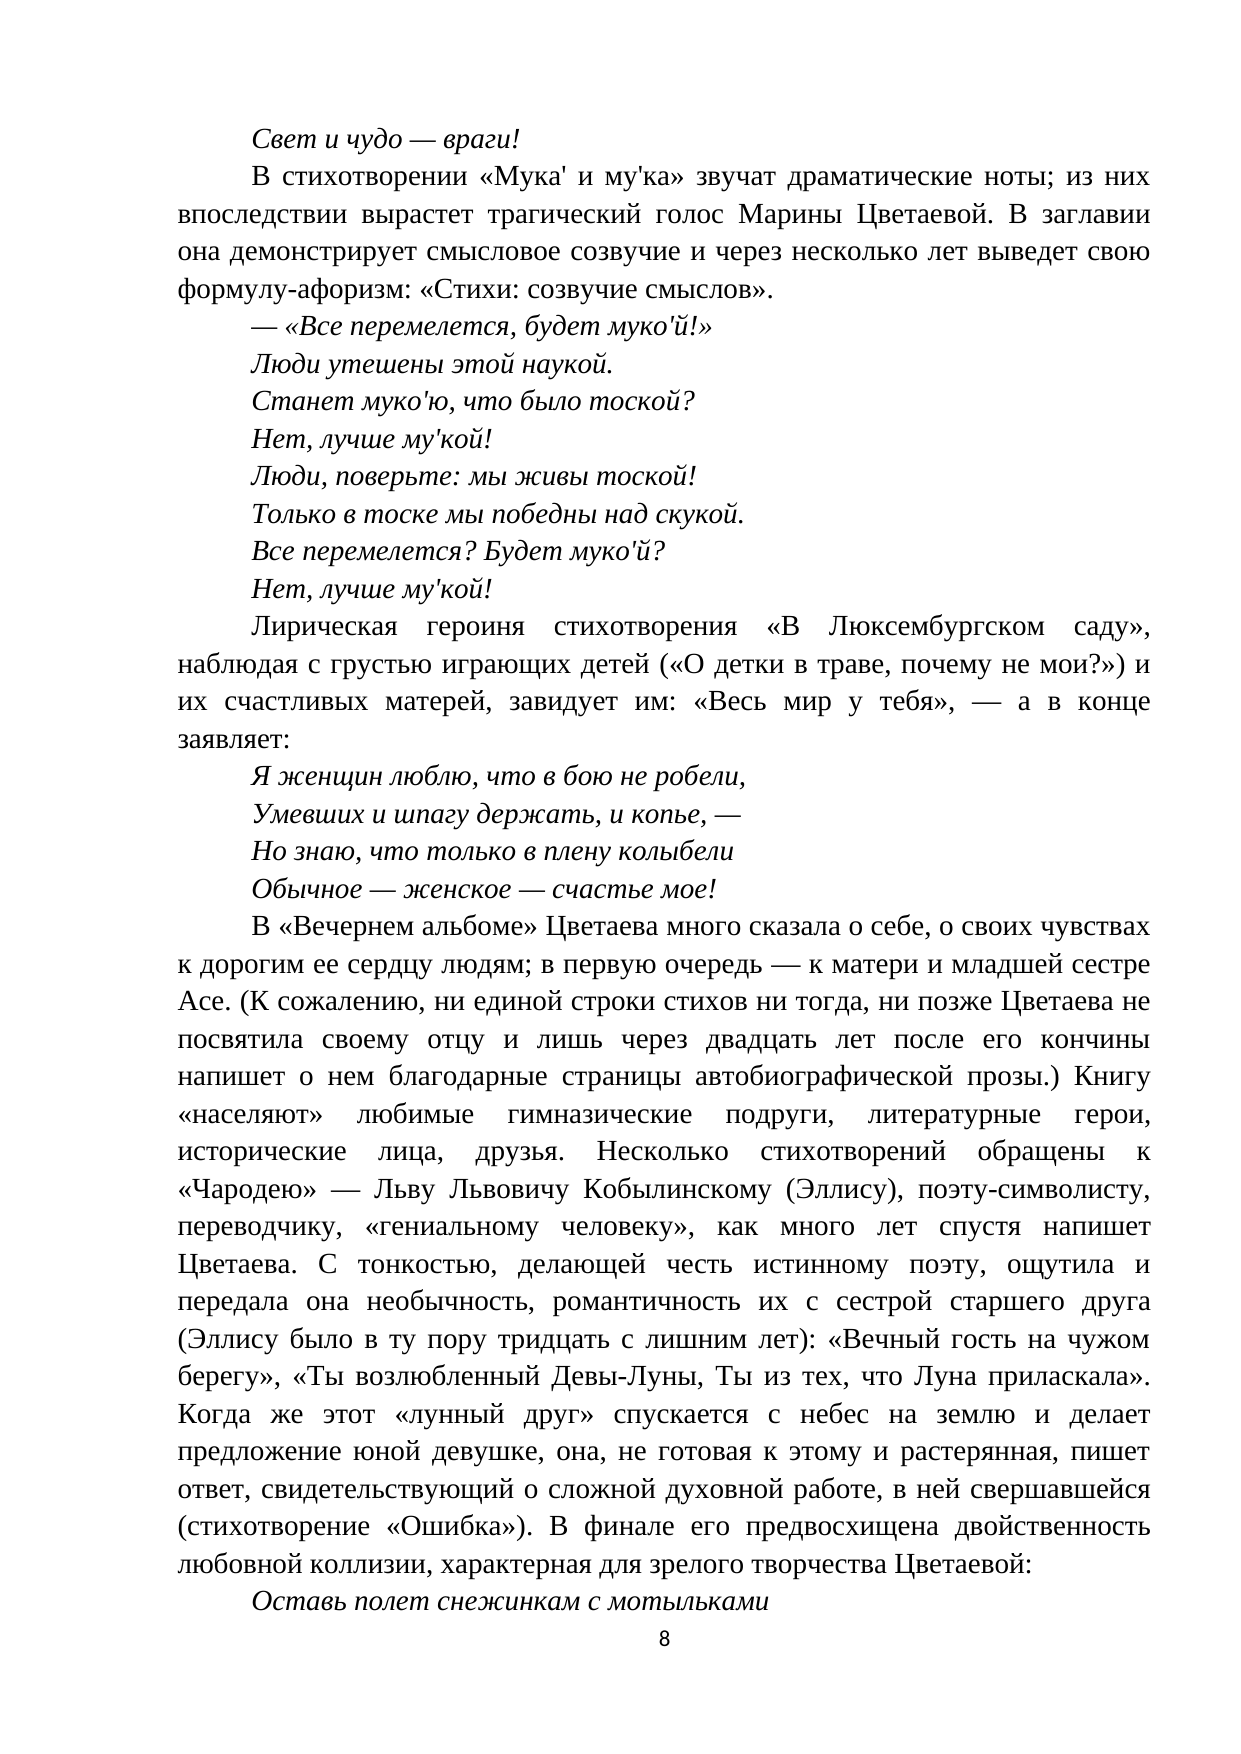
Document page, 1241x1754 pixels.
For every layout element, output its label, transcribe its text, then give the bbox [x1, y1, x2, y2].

text Нет, лучше му'кой! [177, 568, 1152, 606]
text Нет, лучше му'кой! [177, 418, 1152, 456]
text Оставь полет снежинкам с мотыльками [177, 1581, 1152, 1618]
text Обычное — женское — счастье мое! [177, 868, 1152, 906]
text Люди, поверьте: мы живы тоской! [177, 456, 1152, 493]
text В «Вечернем альбоме» Цветаева много сказала о себе, о своих чувствах к дорогим ее сердцу людям; в первую очередь — к матери и младшей сестре Асе. (К сожалению, ни единой строки стихов ни тогда, ни позже Цветаева не посвятила своему отцу и лишь через двадцать лет после его кончины напишет о нем благодарные страницы автобиографической прозы.) Книгу «населяют» любимые гимназические подруги, литературные герои, исторические лица, друзья. Несколько стихотворений обращены к «Чародею» — Льву Львовичу Кобылинскому (Эллису), поэту-символисту, переводчику, «гениальному человеку», как много лет спустя напишет Цветаева. С тонкостью, делающей честь истинному поэту, ощутила и передала она необычность, романтичность их с сестрой старшего друга (Эллису было в ту пору тридцать с лишним лет): «Вечный гость на чужом берегу», «Ты возлюбленный Девы-Луны, Ты из тех, что Луна приласкала». Когда же этот «лунный друг» спускается с небес на землю и делает предложение юной девушке, она, не готовая к этому и растерянная, пишет ответ, свидетельствующий о сложной духовной работе, в ней свершавшейся (стихотворение «Ошибка»). В финале его предвосхищена двойственность любовной коллизии, характерная для зрелого творчества Цветаевой: [177, 906, 1152, 1581]
text Люди утешены этой наукой. [177, 343, 1152, 381]
text Станет муко'ю, что было тоской? [177, 381, 1152, 418]
text Свет и чудо — враги! [177, 118, 1152, 156]
text Но знаю, что только в плену колыбели [177, 831, 1152, 868]
text Умевших и шпагу держать, и копье, — [177, 793, 1152, 831]
text — «Все перемелется, будет муко'й!» [177, 306, 1152, 343]
text Я женщин люблю, что в бою не робели, [177, 756, 1152, 793]
text Все перемелется? Будет муко'й? [177, 531, 1152, 568]
text В стихотворении «Мука' и му'ка» звучат драматические ноты; из них впоследствии вырастет трагический голос Марины Цветаевой. В заглавии она демонстрирует смысловое созвучие и через несколько лет выведет свою формулу-афоризм: «Стихи: созвучие смыслов». [177, 156, 1152, 306]
text Лирическая героиня стихотворения «В Люксембургском саду», наблюдая с грустью играющих детей («О детки в траве, почему не мои?») и их счастливых матерей, завидует им: «Весь мир у тебя», — а в конце заявляет: [177, 606, 1152, 756]
text Только в тоске мы победны над скукой. [177, 493, 1152, 531]
